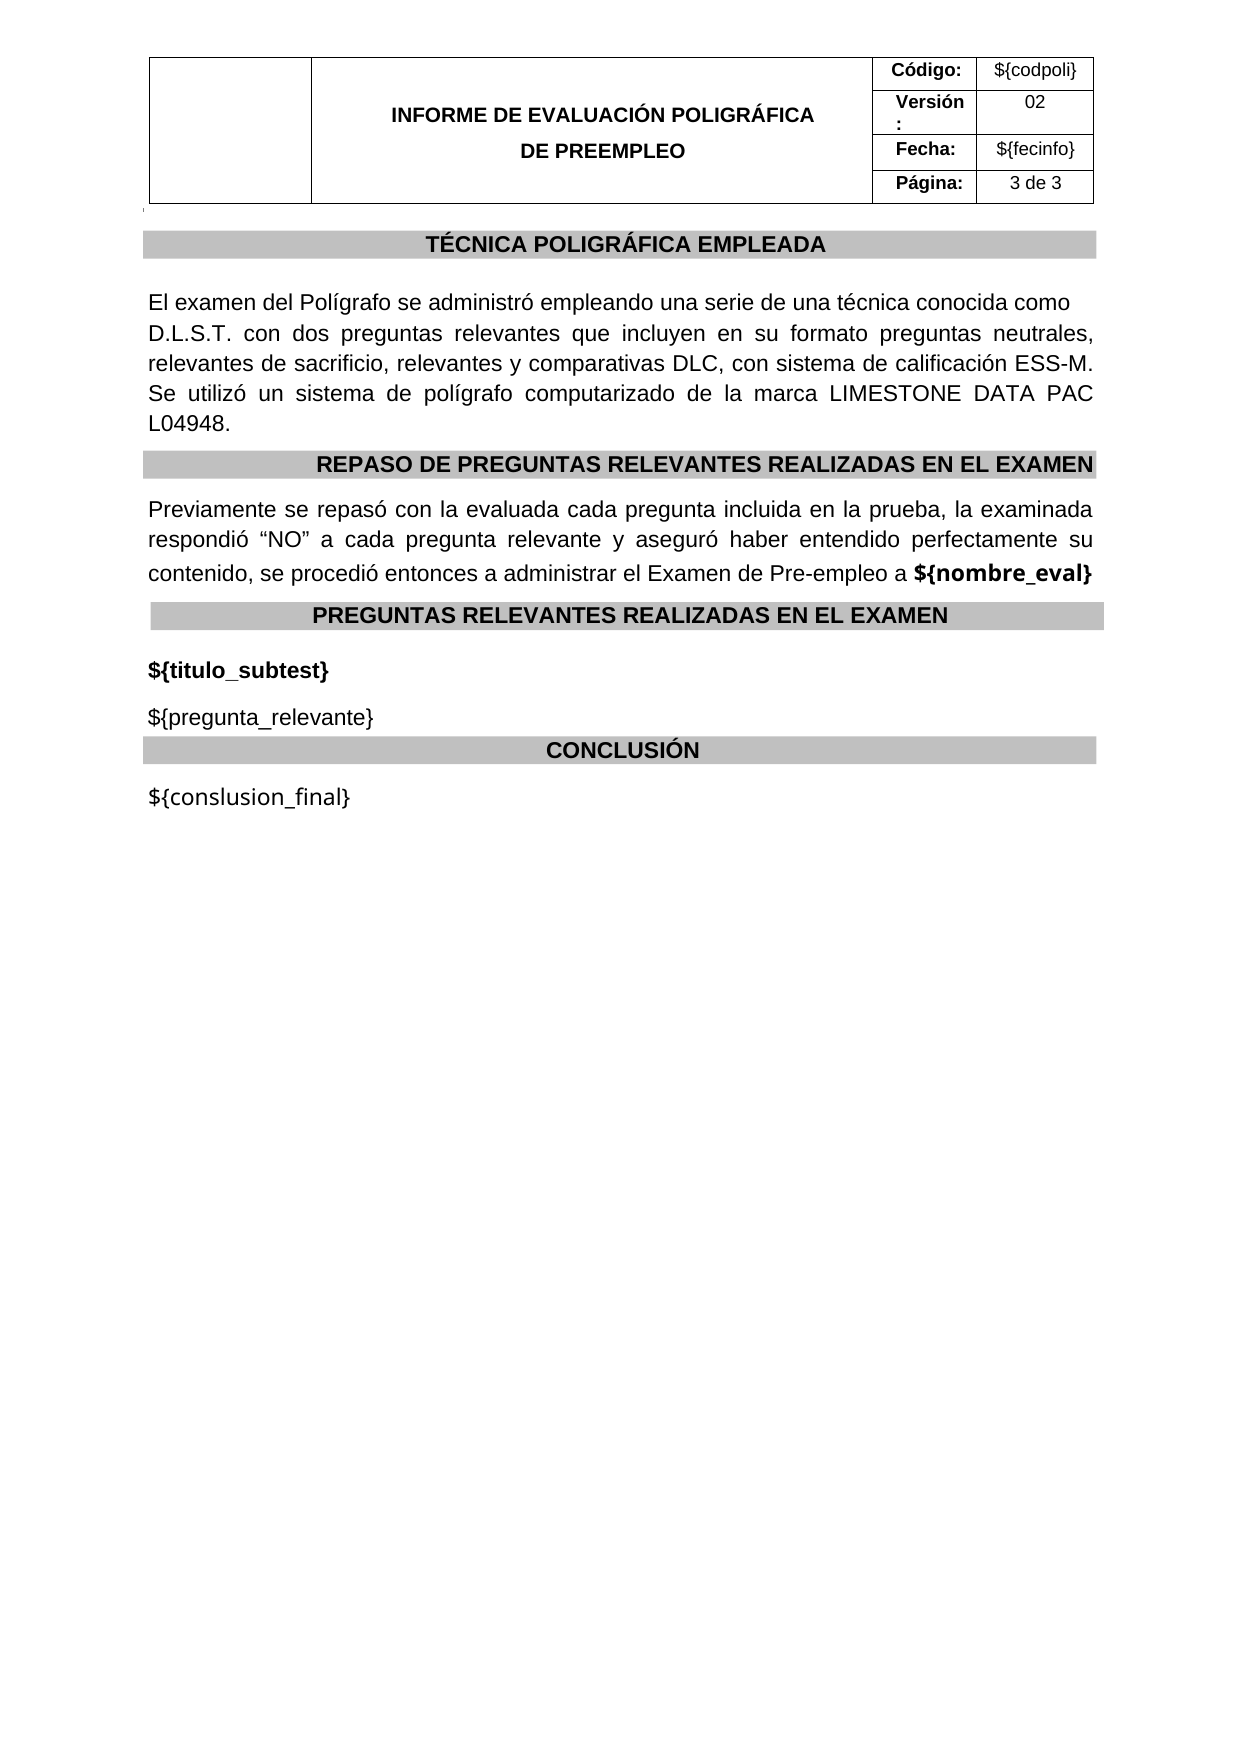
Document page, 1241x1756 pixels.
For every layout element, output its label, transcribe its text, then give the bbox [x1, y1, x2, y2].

table_cell Versión: [873, 91, 976, 134]
table_cell 02 [977, 91, 1093, 134]
text El examen del Polígrafo se administró empleando una serie de una técnica conocida como [148, 289, 1122, 315]
text ${conslusion_final} [148, 765, 1094, 812]
table_header INFORME DE EVALUACIÓN POLIGRÁFICA DE PREEMPLEO [312, 58, 872, 203]
table_header [150, 58, 311, 203]
table_cell ${fecinfo} [977, 135, 1093, 170]
table_cell Página: [873, 171, 976, 203]
text ${pregunta_relevante} [148, 704, 1122, 730]
table_header Código: [873, 58, 976, 90]
table_header ${codpoli} [977, 58, 1093, 90]
text D.L.S.T. con dos preguntas relevantes que incluyen en su formato preguntas neutrales, relevantes de sacrificio, relevantes y comparativas DLC, con sistema de calificación ESS-M. Se utilizó un sistema de polígrafo computarizado de la marca LIMESTONE DATA PAC L04948. [148, 319, 1094, 436]
text Previamente se repasó con la evaluada cada pregunta incluida en la prueba, la examinada respondió “NO” a cada pregunta relevante y aseguró haber entendido perfectamente su contenido, se procedió entonces a administrar el Examen de Pre-empleo a ${nombre_eval} [148, 479, 1093, 588]
table_cell 3 de 3 [977, 171, 1093, 203]
subtitle ${titulo_subtest} [148, 657, 1122, 684]
table_cell Fecha: [873, 135, 976, 170]
